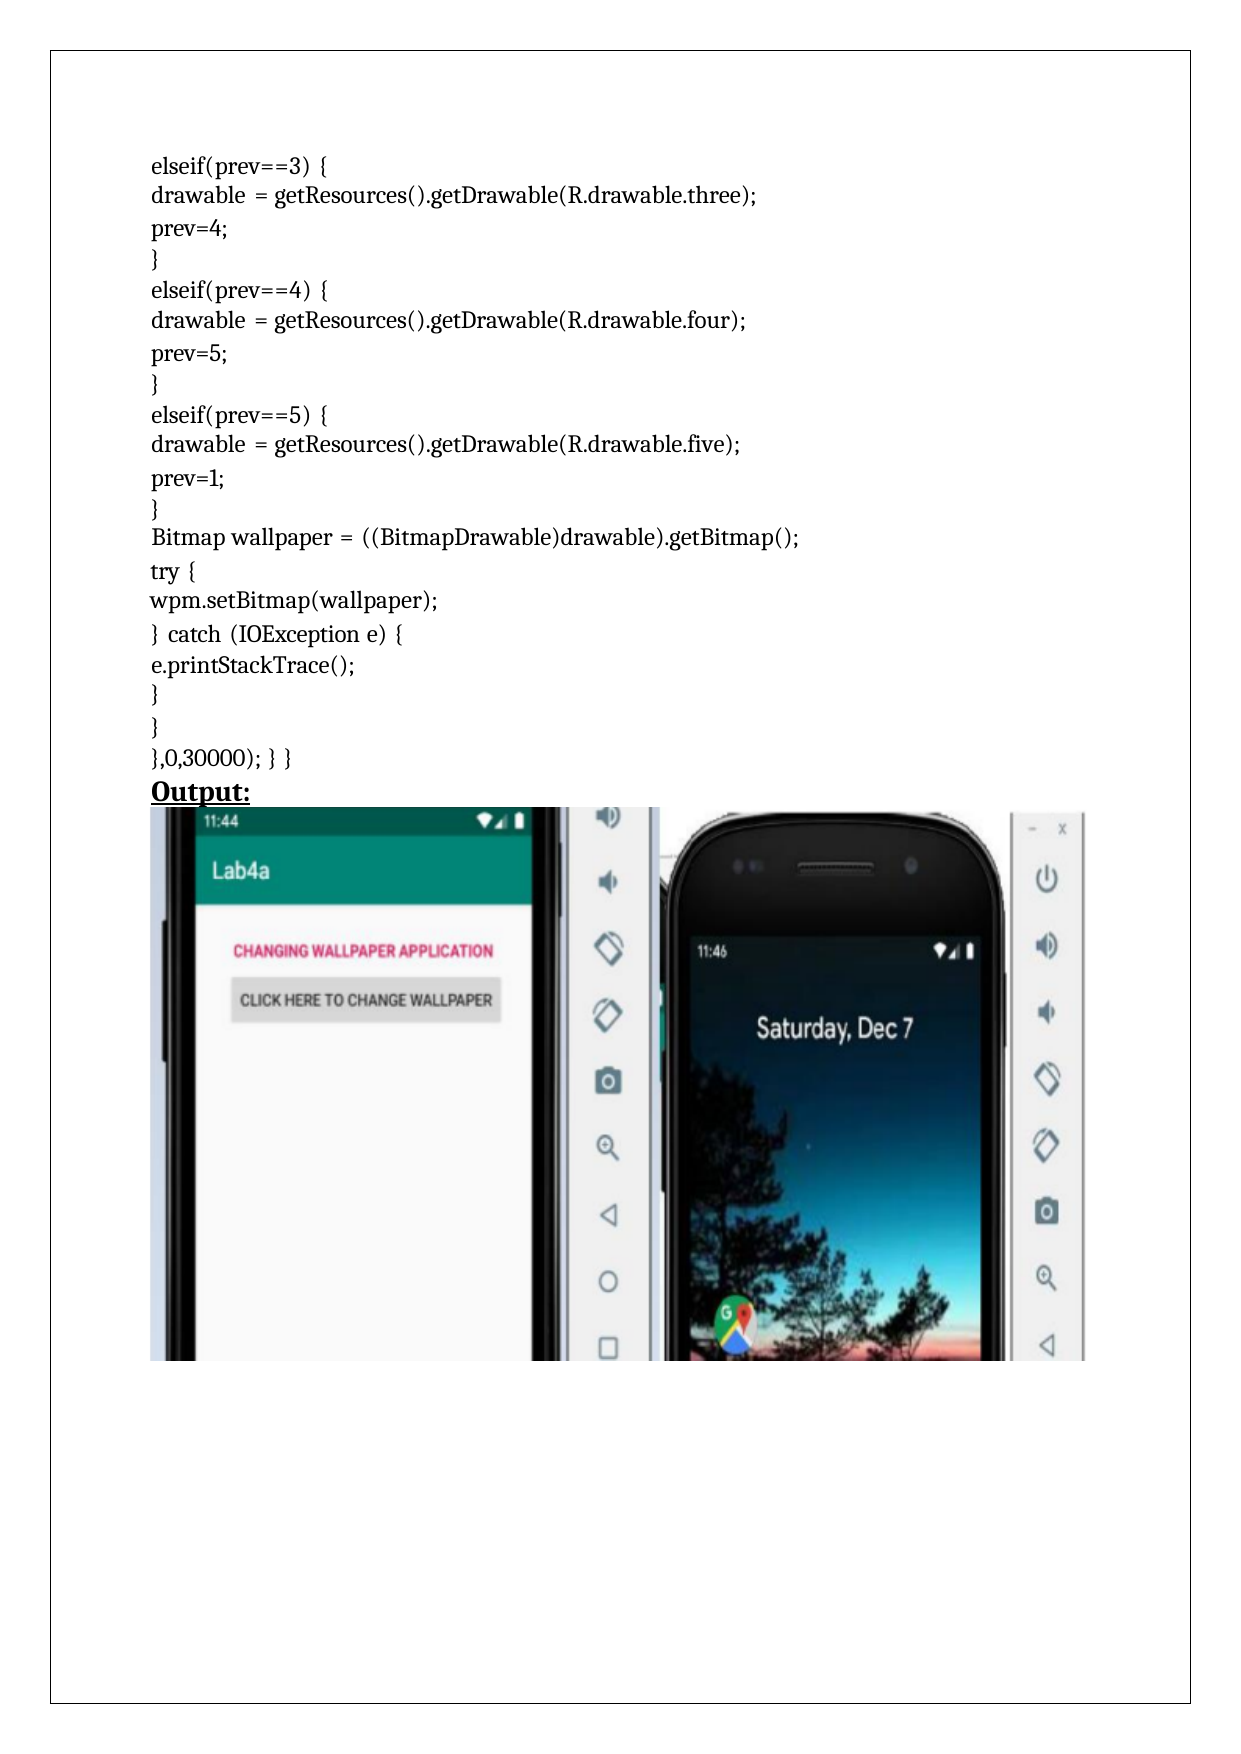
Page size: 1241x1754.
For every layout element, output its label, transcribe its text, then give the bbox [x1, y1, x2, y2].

table_header elseif(prev==3) { drawable = getResources().getDrawable(R.drawable.three); prev=4; } elseif(prev==4) { drawable = getResources().getDrawable(R.drawable.four); prev=5; } elseif(prev==5) { drawable = getResources().getDrawable(R.drawable.five); prev=1; } Bitmap wallpaper = ((BitmapDrawable)drawable).getBitmap(); try { wpm.setBitmap(wallpaper); } catch (IOException e) { e.printStackTrace(); } } },0,30000); } } Output: [51, 51, 1190, 1703]
picture [149, 807, 1090, 1361]
